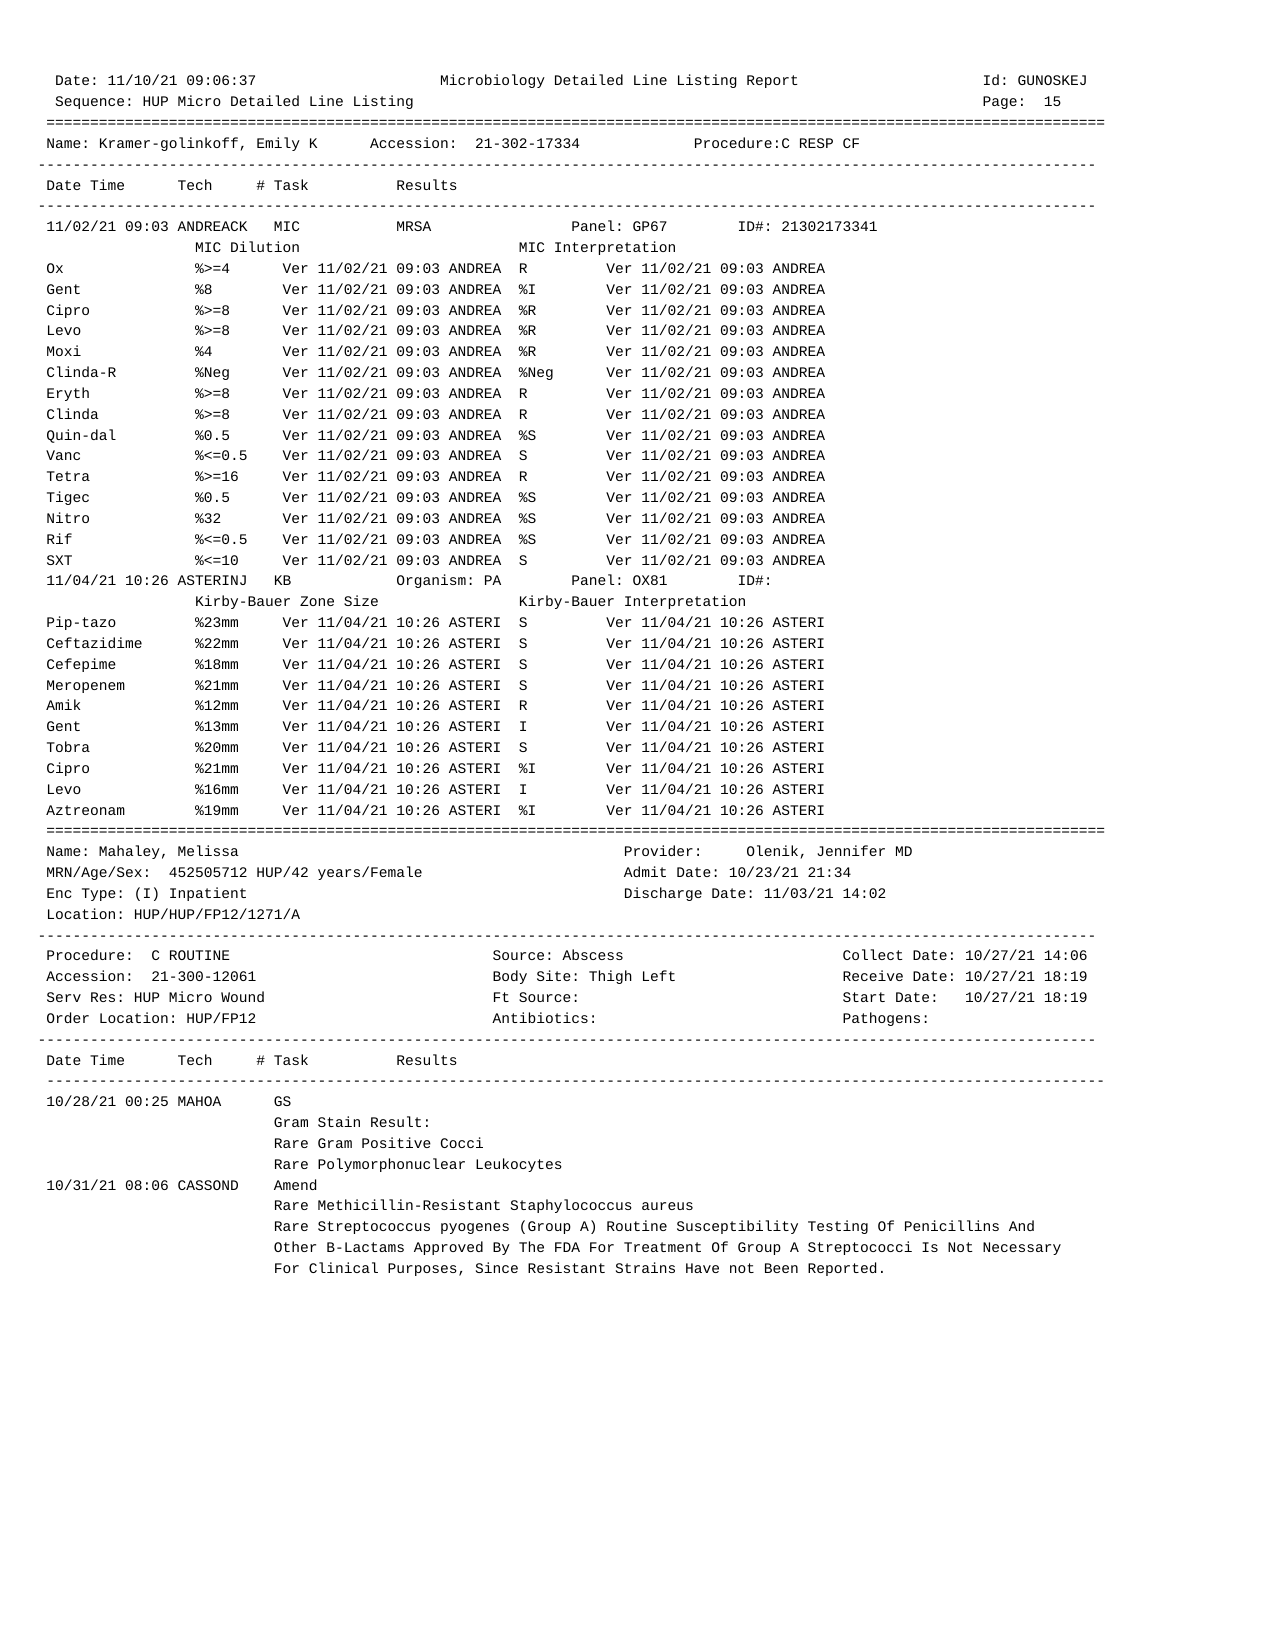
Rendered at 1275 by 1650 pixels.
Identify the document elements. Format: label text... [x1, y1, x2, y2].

text Tetra %>=16 Ver 11/02/21 09:03 ANDREA R Ver 11/02/21 09:03 ANDREA [37, 469, 1262, 486]
text Tigec %0.5 Ver 11/02/21 09:03 ANDREA %S Ver 11/02/21 09:03 ANDREA [37, 490, 1262, 507]
text Aztreonam %19mm Ver 11/04/21 10:26 ASTERI %I Ver 11/04/21 10:26 ASTERI [37, 803, 1262, 819]
text Date Time Tech # Task Results [37, 178, 1262, 194]
text Cipro %>=8 Ver 11/02/21 09:03 ANDREA %R Ver 11/02/21 09:03 ANDREA [37, 303, 1262, 319]
text Nitro %32 Ver 11/02/21 09:03 ANDREA %S Ver 11/02/21 09:03 ANDREA [37, 511, 1262, 528]
text Rare Streptococcus pyogenes (Group A) Routine Susceptibility Testing Of Penicillins And [37, 1219, 1262, 1236]
text Rare Gram Positive Cocci [37, 1136, 1262, 1153]
text Amik %12mm Ver 11/04/21 10:26 ASTERI R Ver 11/04/21 10:26 ASTERI [37, 699, 1262, 715]
text Rare Polymorphonuclear Leukocytes [37, 1157, 1262, 1173]
text 11/04/21 10:26 ASTERINJ KB Organism: PA Panel: OX81 ID#: [37, 574, 1262, 590]
text ------------------------------------------------------------------------------------------------------------------------- [37, 1074, 1262, 1090]
text SXT %<=10 Ver 11/02/21 09:03 ANDREA S Ver 11/02/21 09:03 ANDREA [37, 553, 1262, 569]
text 11/02/21 09:03 ANDREACK MIC MRSA Panel: GP67 ID#: 21302173341 [37, 219, 1262, 236]
text Order Location: HUP/FP12 Antibiotics: Pathogens: [37, 1011, 1262, 1028]
text Gram Stain Result: [37, 1115, 1262, 1132]
text ------------------------------------------------------------------------------------------------------------------------- [37, 157, 1262, 173]
text Levo %16mm Ver 11/04/21 10:26 ASTERI I Ver 11/04/21 10:26 ASTERI [37, 782, 1262, 798]
text Ceftazidime %22mm Ver 11/04/21 10:26 ASTERI S Ver 11/04/21 10:26 ASTERI [37, 636, 1262, 653]
text Sequence: HUP Micro Detailed Line Listing Page: 15 [37, 94, 1262, 111]
text Quin-dal %0.5 Ver 11/02/21 09:03 ANDREA %S Ver 11/02/21 09:03 ANDREA [37, 428, 1262, 444]
text Eryth %>=8 Ver 11/02/21 09:03 ANDREA R Ver 11/02/21 09:03 ANDREA [37, 386, 1262, 403]
text Clinda-R %Neg Ver 11/02/21 09:03 ANDREA %Neg Ver 11/02/21 09:03 ANDREA [37, 365, 1262, 382]
text Other B-Lactams Approved By The FDA For Treatment Of Group A Streptococci Is Not Necessary [37, 1240, 1262, 1257]
text Enc Type: (I) Inpatient Discharge Date: 11/03/21 14:02 [37, 886, 1262, 903]
text Gent %13mm Ver 11/04/21 10:26 ASTERI I Ver 11/04/21 10:26 ASTERI [37, 719, 1262, 736]
text ------------------------------------------------------------------------------------------------------------------------- [37, 1032, 1262, 1048]
text MRN/Age/Sex: 452505712 HUP/42 years/Female Admit Date: 10/23/21 21:34 [37, 865, 1262, 882]
text 10/31/21 08:06 CASSOND Amend [37, 1178, 1262, 1194]
text Cipro %21mm Ver 11/04/21 10:26 ASTERI %I Ver 11/04/21 10:26 ASTERI [37, 761, 1262, 778]
text Kirby-Bauer Zone Size Kirby-Bauer Interpretation [37, 594, 1262, 611]
text Date: 11/10/21 09:06:37 Microbiology Detailed Line Listing Report Id: GUNOSKEJ [37, 74, 1262, 90]
text ------------------------------------------------------------------------------------------------------------------------- [37, 928, 1262, 944]
text Moxi %4 Ver 11/02/21 09:03 ANDREA %R Ver 11/02/21 09:03 ANDREA [37, 344, 1262, 361]
text MIC Dilution MIC Interpretation [37, 240, 1262, 257]
text Rif %<=0.5 Ver 11/02/21 09:03 ANDREA %S Ver 11/02/21 09:03 ANDREA [37, 532, 1262, 548]
text 10/28/21 00:25 MAHOA GS [37, 1094, 1262, 1111]
text ========================================================================================================================= [37, 824, 1262, 840]
text Date Time Tech # Task Results [37, 1053, 1262, 1069]
text Vanc %<=0.5 Ver 11/02/21 09:03 ANDREA S Ver 11/02/21 09:03 ANDREA [37, 449, 1262, 465]
text Procedure: C ROUTINE Source: Abscess Collect Date: 10/27/21 14:06 [37, 949, 1262, 965]
text Cefepime %18mm Ver 11/04/21 10:26 ASTERI S Ver 11/04/21 10:26 ASTERI [37, 657, 1262, 673]
text Ox %>=4 Ver 11/02/21 09:03 ANDREA R Ver 11/02/21 09:03 ANDREA [37, 261, 1262, 278]
text Pip-tazo %23mm Ver 11/04/21 10:26 ASTERI S Ver 11/04/21 10:26 ASTERI [37, 615, 1262, 632]
text Accession: 21-300-12061 Body Site: Thigh Left Receive Date: 10/27/21 18:19 [37, 969, 1262, 986]
text Tobra %20mm Ver 11/04/21 10:26 ASTERI S Ver 11/04/21 10:26 ASTERI [37, 740, 1262, 757]
text For Clinical Purposes, Since Resistant Strains Have not Been Reported. [37, 1261, 1262, 1278]
text ========================================================================================================================= [37, 115, 1262, 132]
text Meropenem %21mm Ver 11/04/21 10:26 ASTERI S Ver 11/04/21 10:26 ASTERI [37, 678, 1262, 694]
text Rare Methicillin-Resistant Staphylococcus aureus [37, 1199, 1262, 1215]
text Clinda %>=8 Ver 11/02/21 09:03 ANDREA R Ver 11/02/21 09:03 ANDREA [37, 407, 1262, 423]
text Gent %8 Ver 11/02/21 09:03 ANDREA %I Ver 11/02/21 09:03 ANDREA [37, 282, 1262, 298]
text Name: Kramer-golinkoff, Emily K Accession: 21-302-17334 Procedure:C RESP CF [37, 136, 1262, 153]
text Levo %>=8 Ver 11/02/21 09:03 ANDREA %R Ver 11/02/21 09:03 ANDREA [37, 324, 1262, 340]
text ------------------------------------------------------------------------------------------------------------------------- [37, 199, 1262, 215]
text Serv Res: HUP Micro Wound Ft Source: Start Date: 10/27/21 18:19 [37, 990, 1262, 1007]
text Location: HUP/HUP/FP12/1271/A [37, 907, 1262, 923]
text Name: Mahaley, Melissa Provider: Olenik, Jennifer MD [37, 844, 1262, 861]
